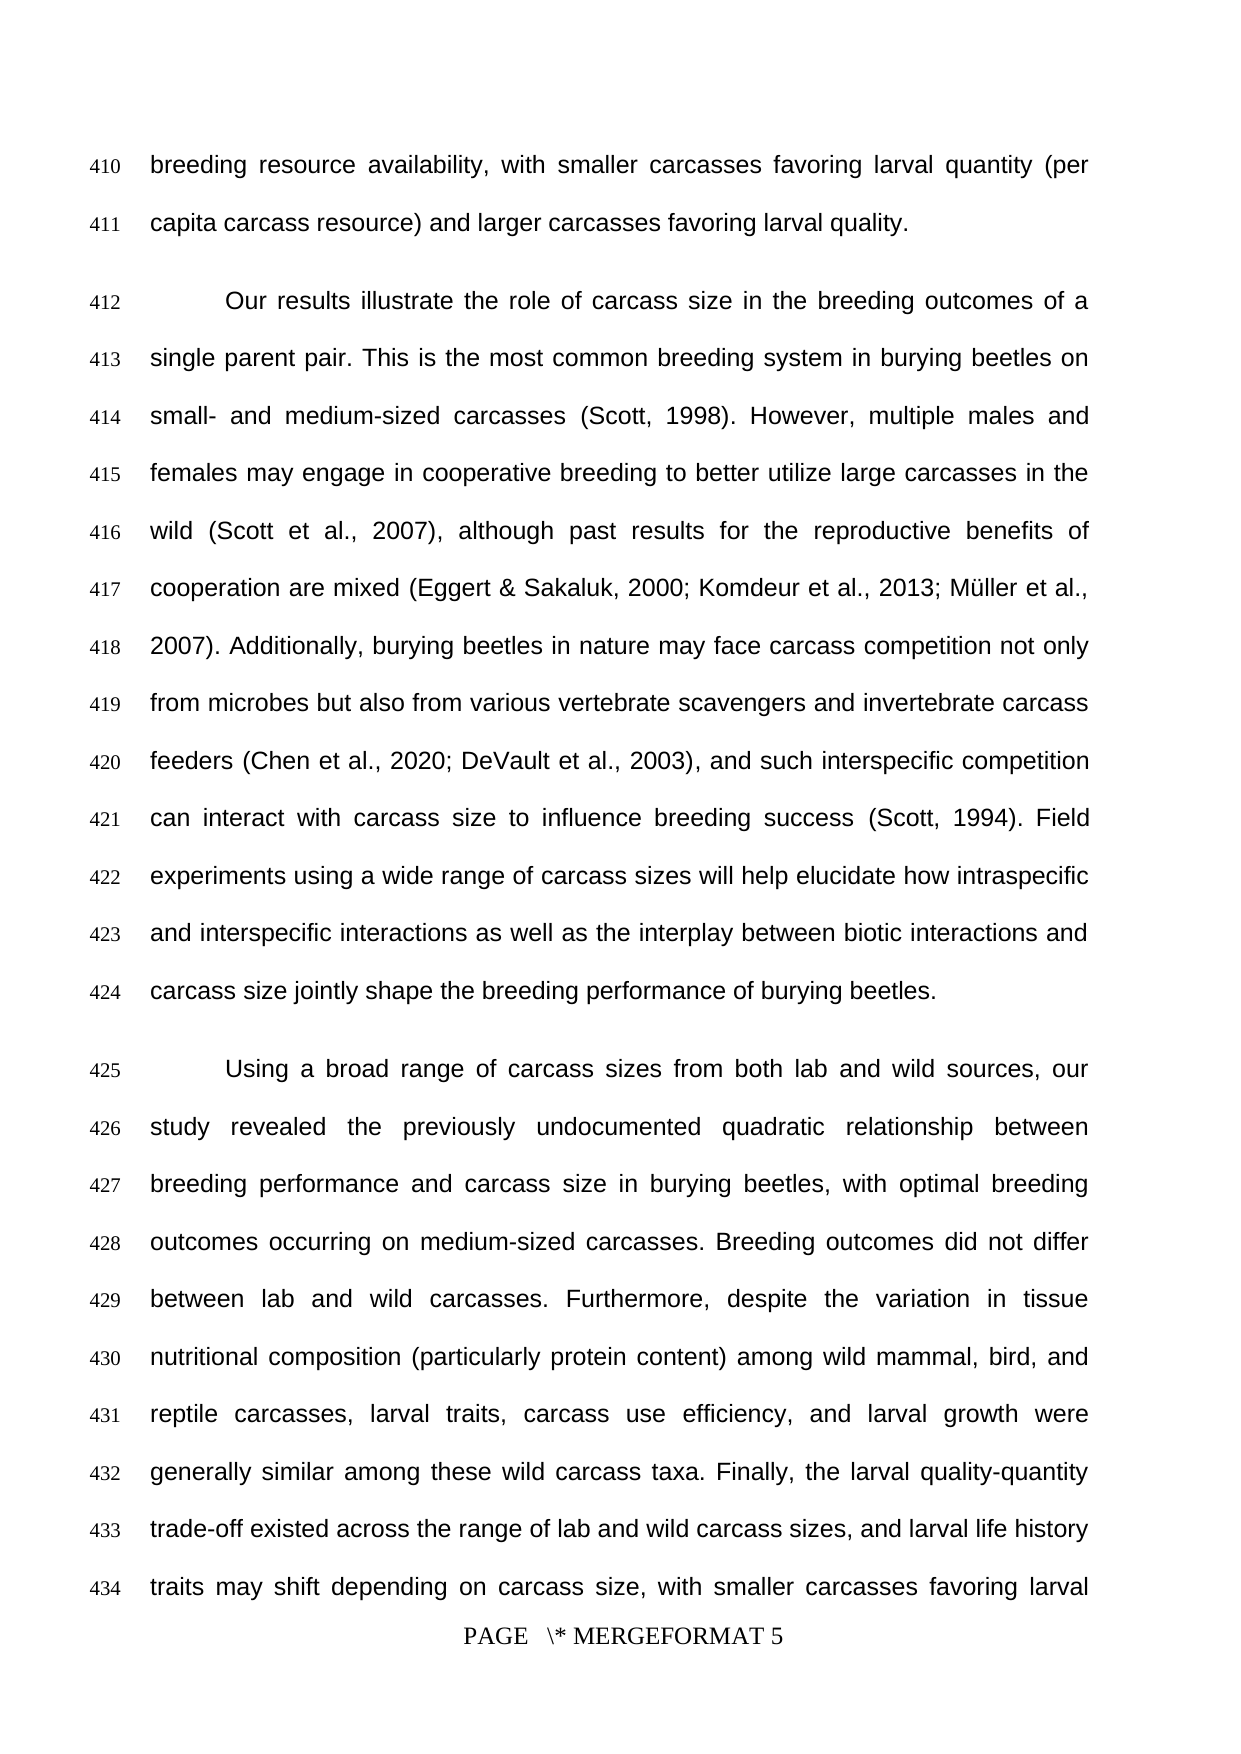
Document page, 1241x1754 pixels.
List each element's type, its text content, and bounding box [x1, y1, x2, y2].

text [150, 150, 1090, 236]
text Our results illustrate the role of carcass size in the breeding outcomes of a single parent pair. This is the most common breeding system in burying beetles on small- and medium-sized carcasses (Scott, 1998). However, multiple males and females may engage in cooperative breeding to better utilize large carcasses in the wild (Scott et al., 2007), although past results for the reproductive benefits of cooperation are mixed (Eggert & Sakaluk, 2000; Komdeur et al., 2013; Müller et al., 2007). Additionally, burying beetles in nature may face carcass competition not only from microbes but also from various vertebrate scavengers and invertebrate carcass feeders (Chen et al., 2020; DeVault et al., 2003), and such interspecific competition can interact with carcass size to influence breeding success (Scott, 1994). Field experiments using a wide range of carcass sizes will help elucidate how intraspecific and interspecific interactions as well as the interplay between biotic interactions and carcass size jointly shape the breeding performance of burying beetles. [150, 286, 1090, 1004]
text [150, 1054, 1090, 1600]
